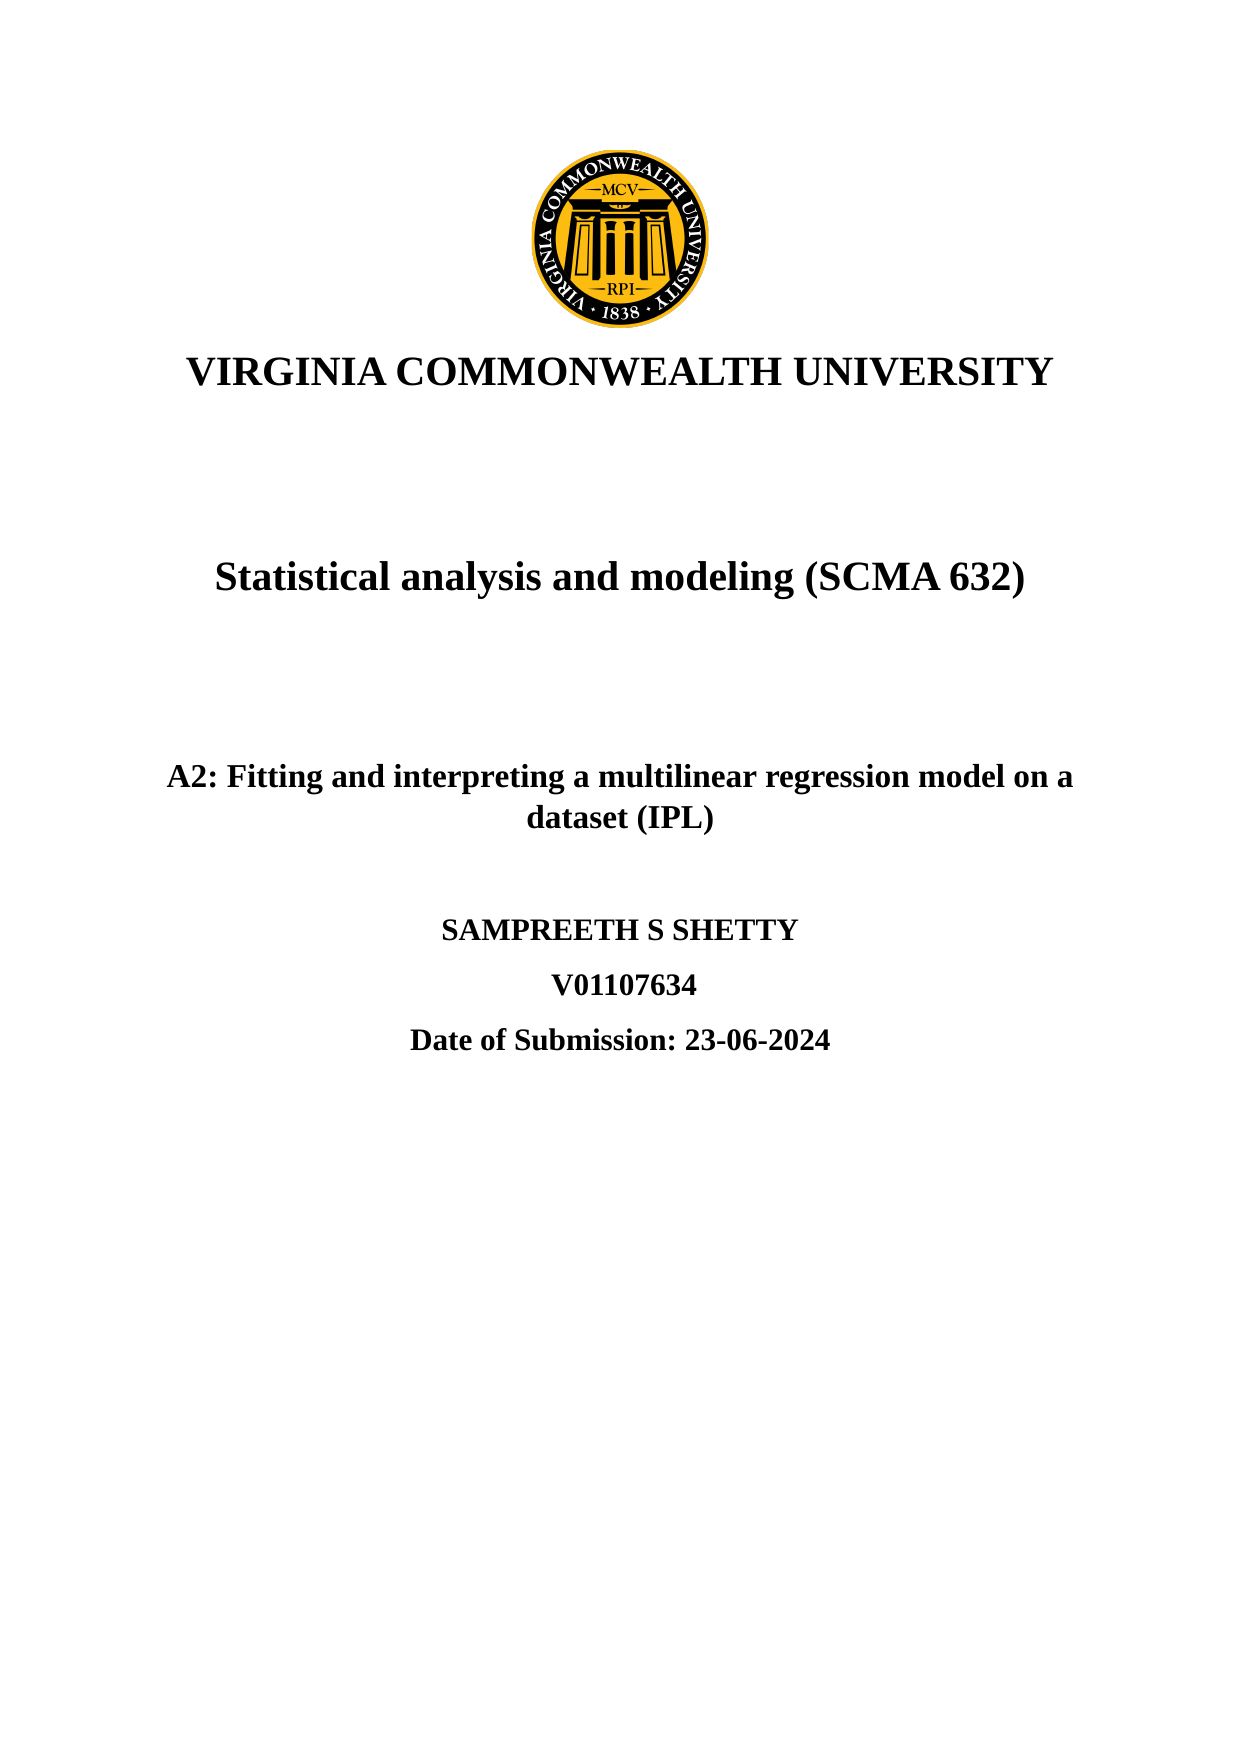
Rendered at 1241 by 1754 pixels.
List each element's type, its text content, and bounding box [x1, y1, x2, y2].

text VIRGINIA COMMONWEALTH UNIVERSITY [150, 346, 1090, 394]
text A2: Fitting and interpreting a multilinear regression model on a dataset (IPL) [150, 756, 1090, 836]
text Date of Submission: 23-06-2024 [150, 1022, 1090, 1058]
picture [531, 150, 709, 328]
text V01107634 [150, 966, 1090, 1002]
text Statistical analysis and modeling (SCMA 632) [150, 551, 1090, 599]
text SAMPREETH S SHETTY [150, 911, 1090, 947]
